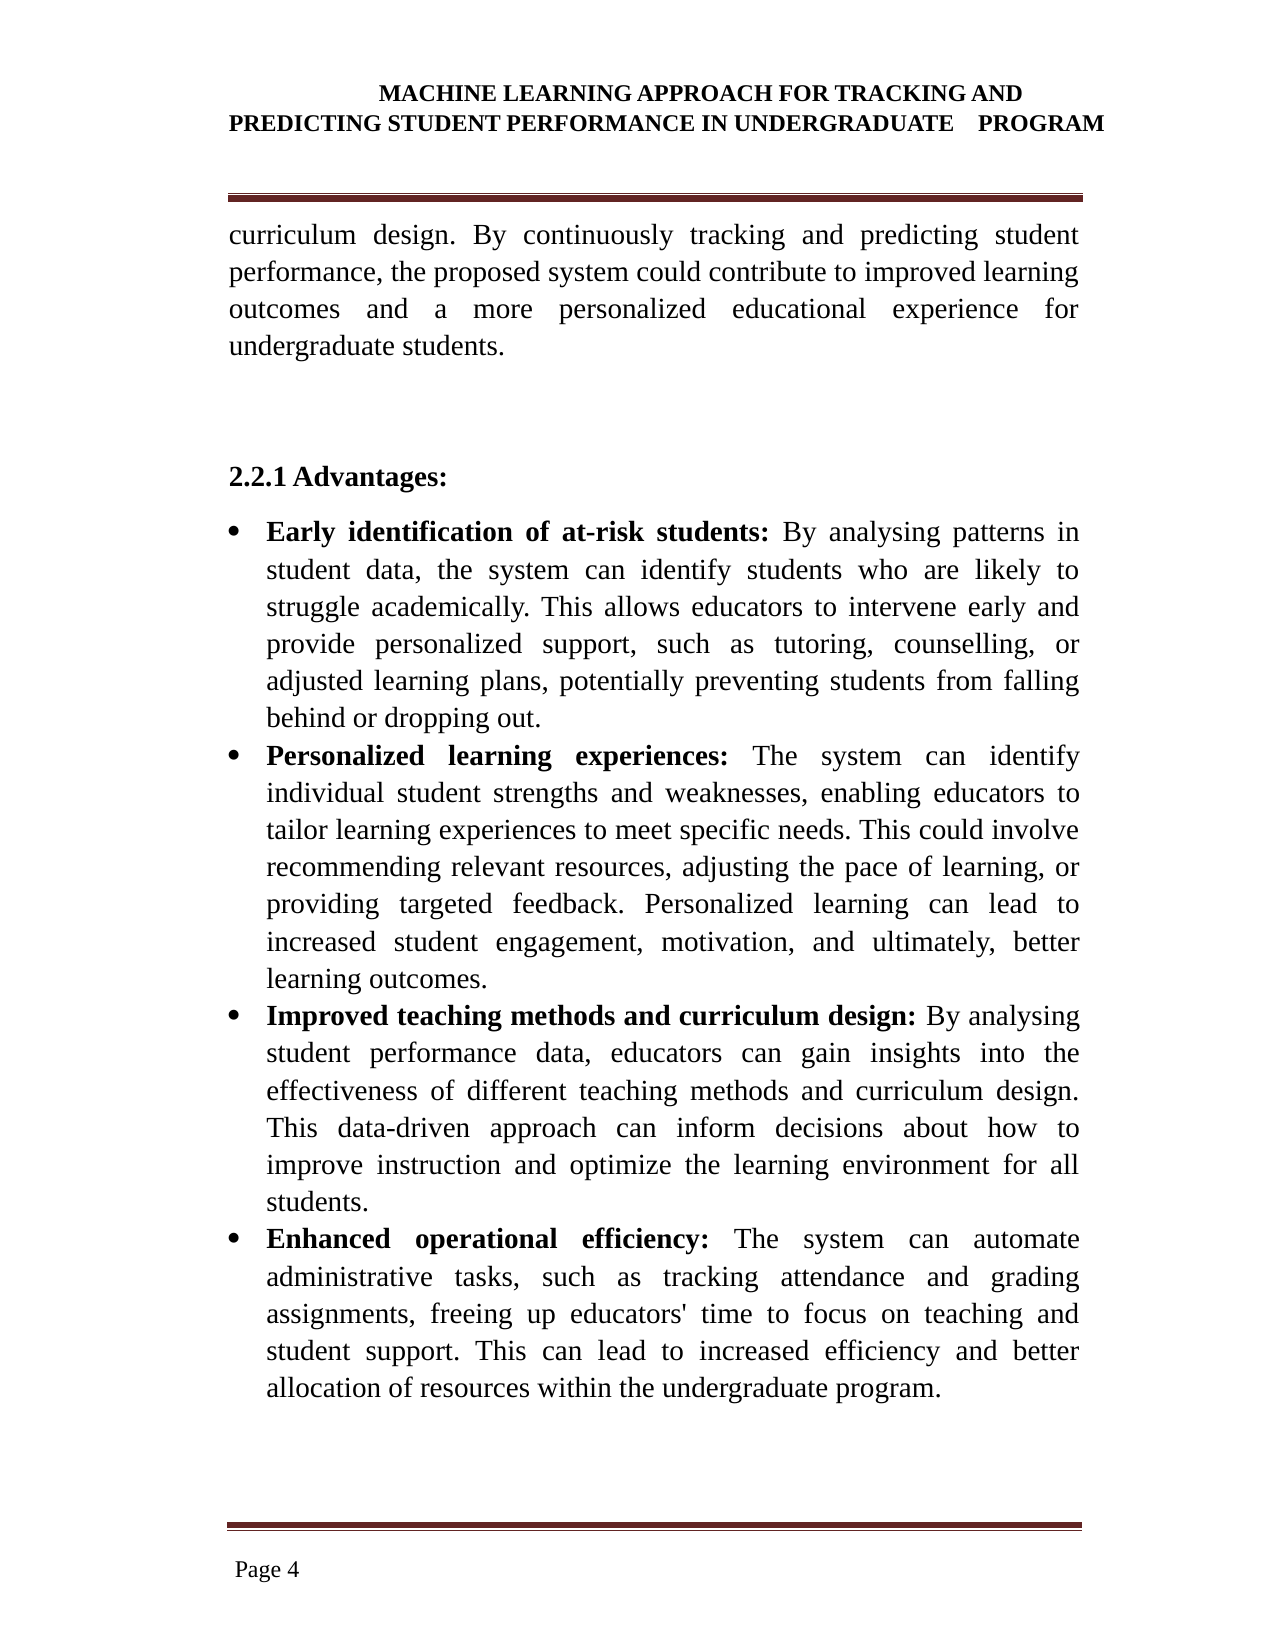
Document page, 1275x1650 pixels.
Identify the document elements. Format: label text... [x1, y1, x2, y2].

list Personalized learning experiences: The system can identify individual student strengths and weaknesses, enabling educators to tailor learning experiences to meet specific needs. This could involve recommending relevant resources, adjusting the pace of learning, or providing targeted feedback. Personalized learning can lead to increased student engagement, motivation, and ultimately, better learning outcomes. [228, 775, 1080, 1032]
list Early identification of at-risk students: By analysing patterns in student data, the system can identify students who are likely to struggle academically. This allows educators to intervene early and provide personalized support, such as tutoring, counselling, or adjusted learning plans, potentially preventing students from falling behind or dropping out. [228, 552, 1080, 771]
text 2.2.1 Advantages: [228, 496, 1080, 530]
list Improved teaching methods and curriculum design: By analysing student performance data, educators can gain insights into the effectiveness of different teaching methods and curriculum design. This data-driven approach can inform decisions about how to improve instruction and optimize the learning environment for all students. [228, 1035, 1080, 1255]
list Enhanced operational efficiency: The system can automate administrative tasks, such as tracking attendance and grading assignments, freeing up educators' time to focus on teaching and student support. This can lead to increased efficiency and better allocation of resources within the undergraduate program. [228, 1259, 1080, 1441]
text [228, 217, 1079, 399]
